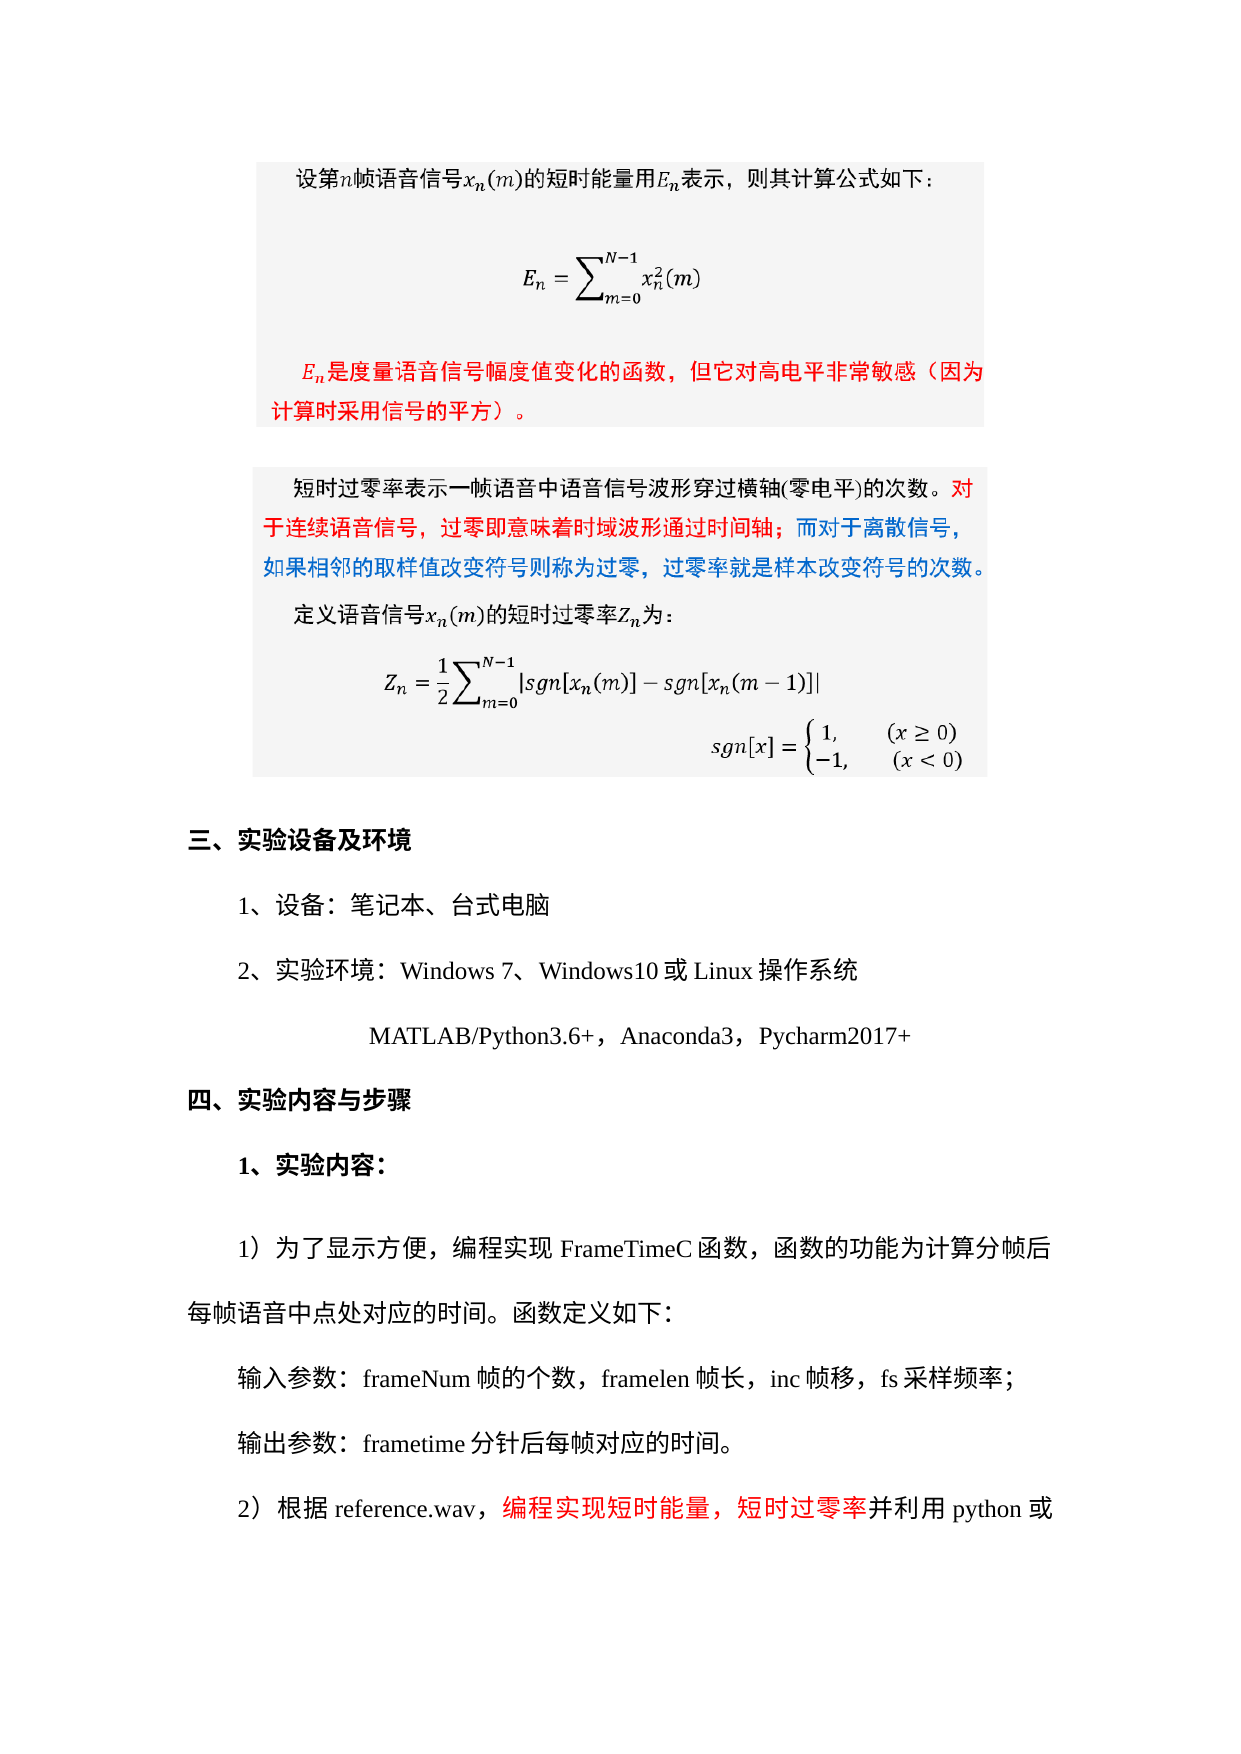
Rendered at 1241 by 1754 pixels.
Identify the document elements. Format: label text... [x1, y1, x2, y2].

text 三、实验设备及环境 [187, 806, 1053, 871]
text 输入参数：frameNum帧的个数，framelen帧长，inc帧移，fs采样频率； [187, 1344, 1053, 1409]
text 1）为了显示方便，编程实现FrameTimeC函数，函数的功能为计算分帧后每帧语音中点处对应的时间。函数定义如下： [187, 1214, 1053, 1344]
text 1、设备：笔记本、台式电脑 [187, 871, 1053, 936]
picture [256, 162, 985, 427]
text MATLAB/Python3.6+，Anaconda3，Pycharm2017+ [319, 1001, 1053, 1066]
text 2、实验环境：Windows 7、Windows10或Linux操作系统 [187, 936, 1053, 1001]
text 1、实验内容： [187, 1131, 1053, 1196]
text 四、实验内容与步骤 [187, 1066, 1053, 1131]
text 输出参数：frametime分针后每帧对应的时间。 [187, 1409, 1053, 1474]
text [187, 1474, 1053, 1539]
picture [252, 467, 988, 777]
